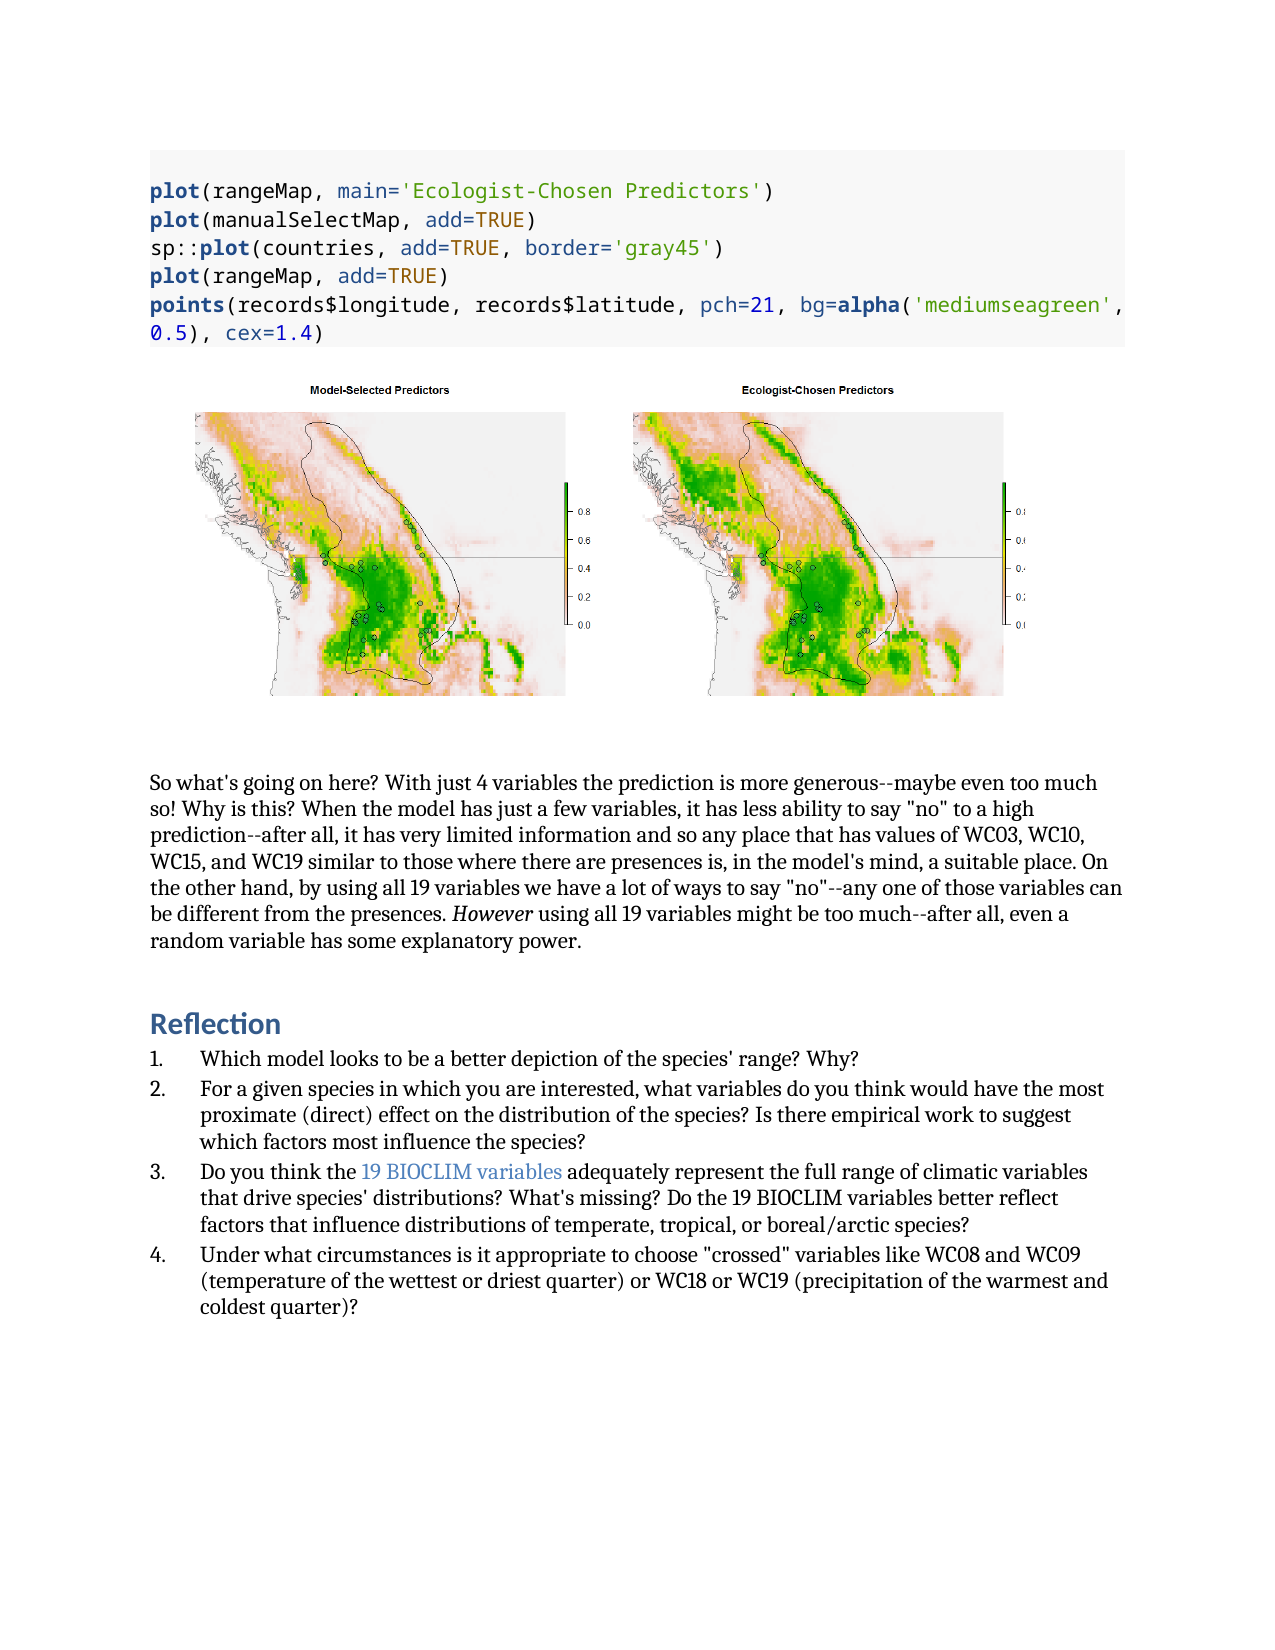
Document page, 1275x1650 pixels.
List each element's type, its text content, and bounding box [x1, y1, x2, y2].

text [150, 150, 1125, 347]
list For a given species in which you are interested, what variables do you think would have the most proximate (direct) effect on the distribution of the species? Is there empirical work to suggest which factors most influence the species? [150, 1076, 1125, 1155]
picture [150, 367, 1025, 751]
list Which model looks to be a better depiction of the species' range? Why? [150, 1046, 1125, 1072]
list Under what circumstances is it appropriate to choose "crossed" variables like WC08 and WC09 (temperature of the wettest or driest quarter) or WC18 or WC19 (precipitation of the warmest and coldest quarter)? [150, 1241, 1125, 1321]
list Do you think the 19 BIOCLIM variables adequately represent the full range of climatic variables that drive species' distributions? What's missing? Do the 19 BIOCLIM variables better reflect factors that influence distributions of temperate, tropical, or boreal/arctic species? [150, 1159, 1125, 1238]
text So what's going on here? With just 4 variables the prediction is more generous--maybe even too much so! Why is this? When the model has just a few variables, it has less ability to say "no" to a high prediction--after all, it has very limited information and so any place that has values of WC03, WC10, WC15, and WC19 similar to those where there are presences is, in the model's mind, a suitable place. On the other hand, by using all 19 variables we have a lot of ways to say "no"--any one of those variables can be different from the presences. However using all 19 variables might be too much--after all, even a random variable has some explanatory power. [150, 769, 1125, 954]
subtitle Reflection [150, 1004, 1125, 1042]
